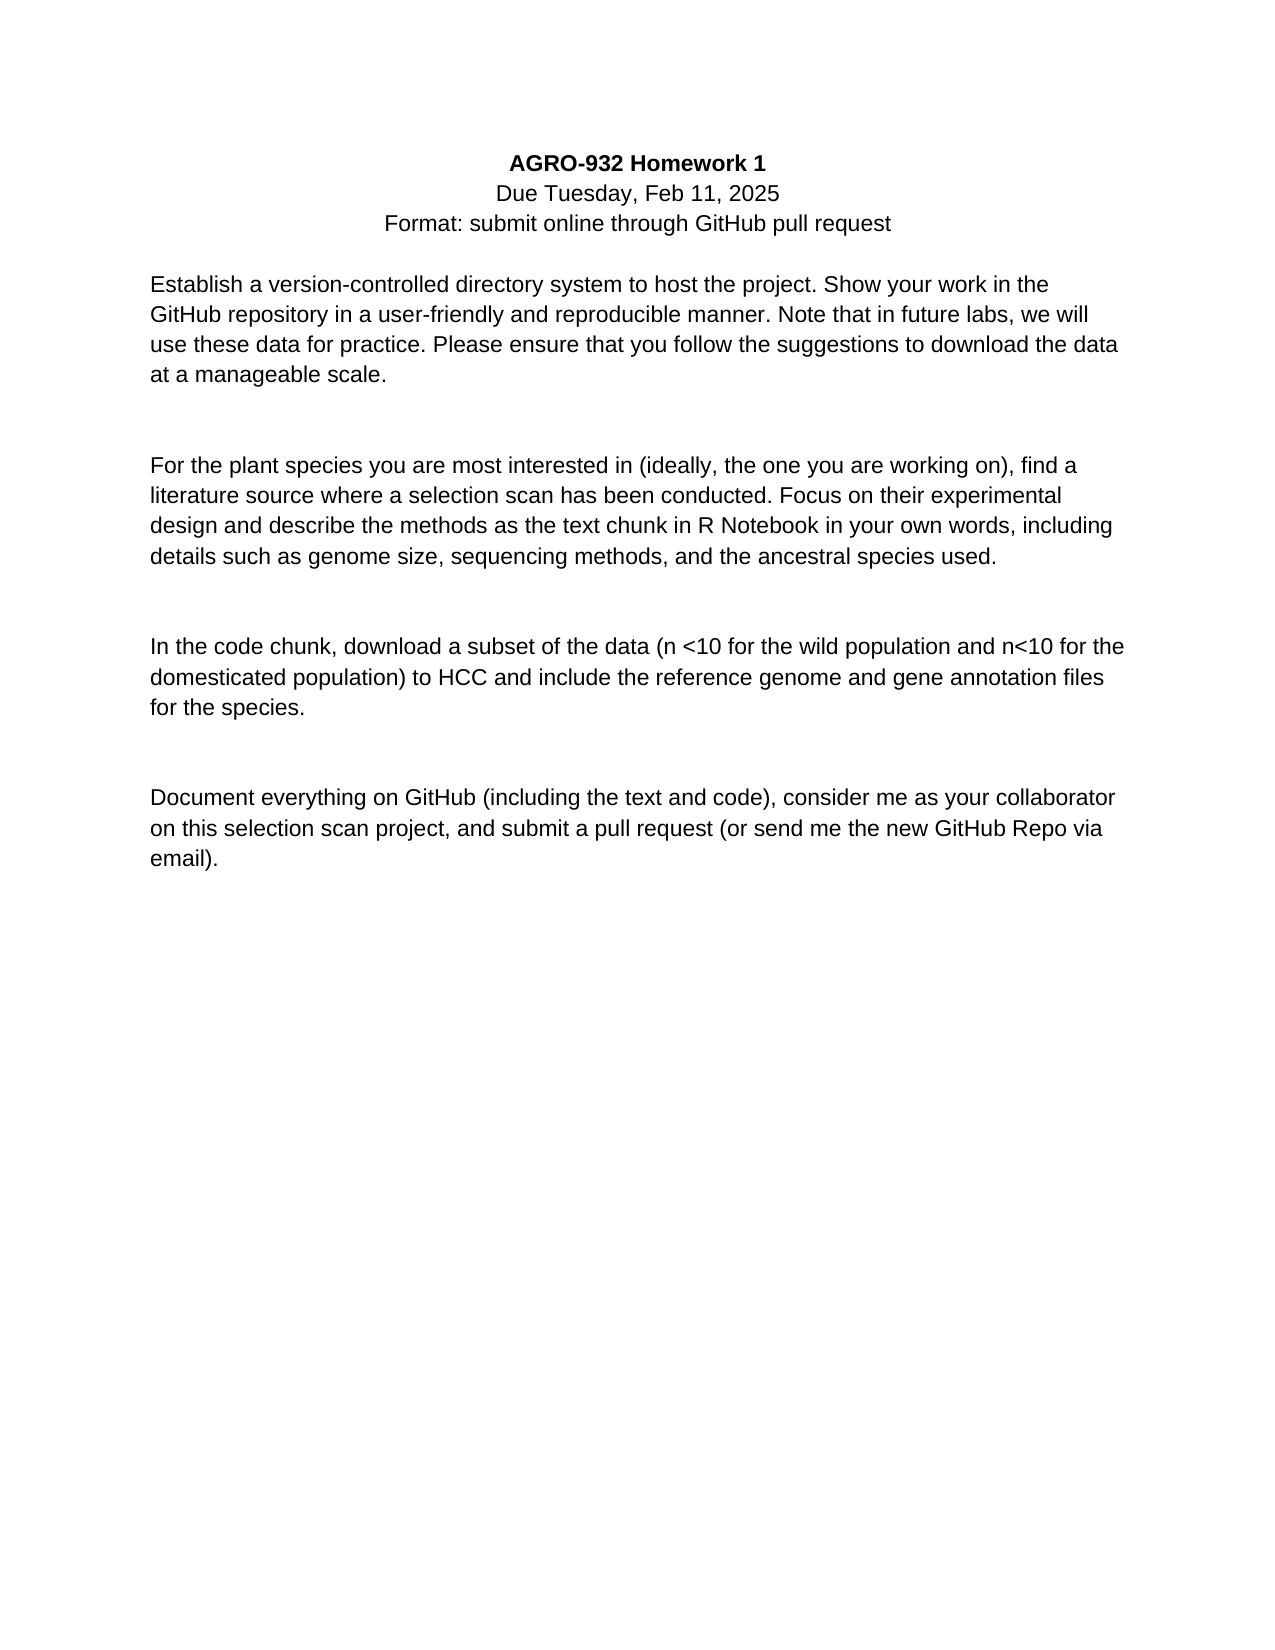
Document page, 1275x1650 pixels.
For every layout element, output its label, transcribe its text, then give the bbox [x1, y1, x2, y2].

text Document everything on GitHub (including the text and code), consider me as your collaborator on this selection scan project, and submit a pull request (or send me the new GitHub Repo via email). [150, 784, 1125, 871]
text AGRO-932 Homework 1 [150, 150, 1125, 176]
text Format: submit online through GitHub pull request [150, 210, 1125, 237]
text Due Tuesday, Feb 11, 2025 [150, 180, 1125, 207]
text Establish a version-controlled directory system to host the project. Show your work in the GitHub repository in a user-friendly and reproducible manner. Note that in future labs, we will use these data for practice. Please ensure that you follow the suggestions to download the data at a manageable scale. [150, 271, 1125, 388]
text In the code chunk, download a subset of the data (n <10 for the wild population and n<10 for the domesticated population) to HCC and include the reference genome and gene annotation files for the species. [150, 633, 1125, 720]
text For the plant species you are most interested in (ideally, the one you are working on), find a literature source where a selection scan has been conducted. Focus on their experimental design and describe the methods as the text chunk in R Notebook in your own words, including details such as genome size, sequencing methods, and the ancestral species used. [150, 452, 1125, 569]
